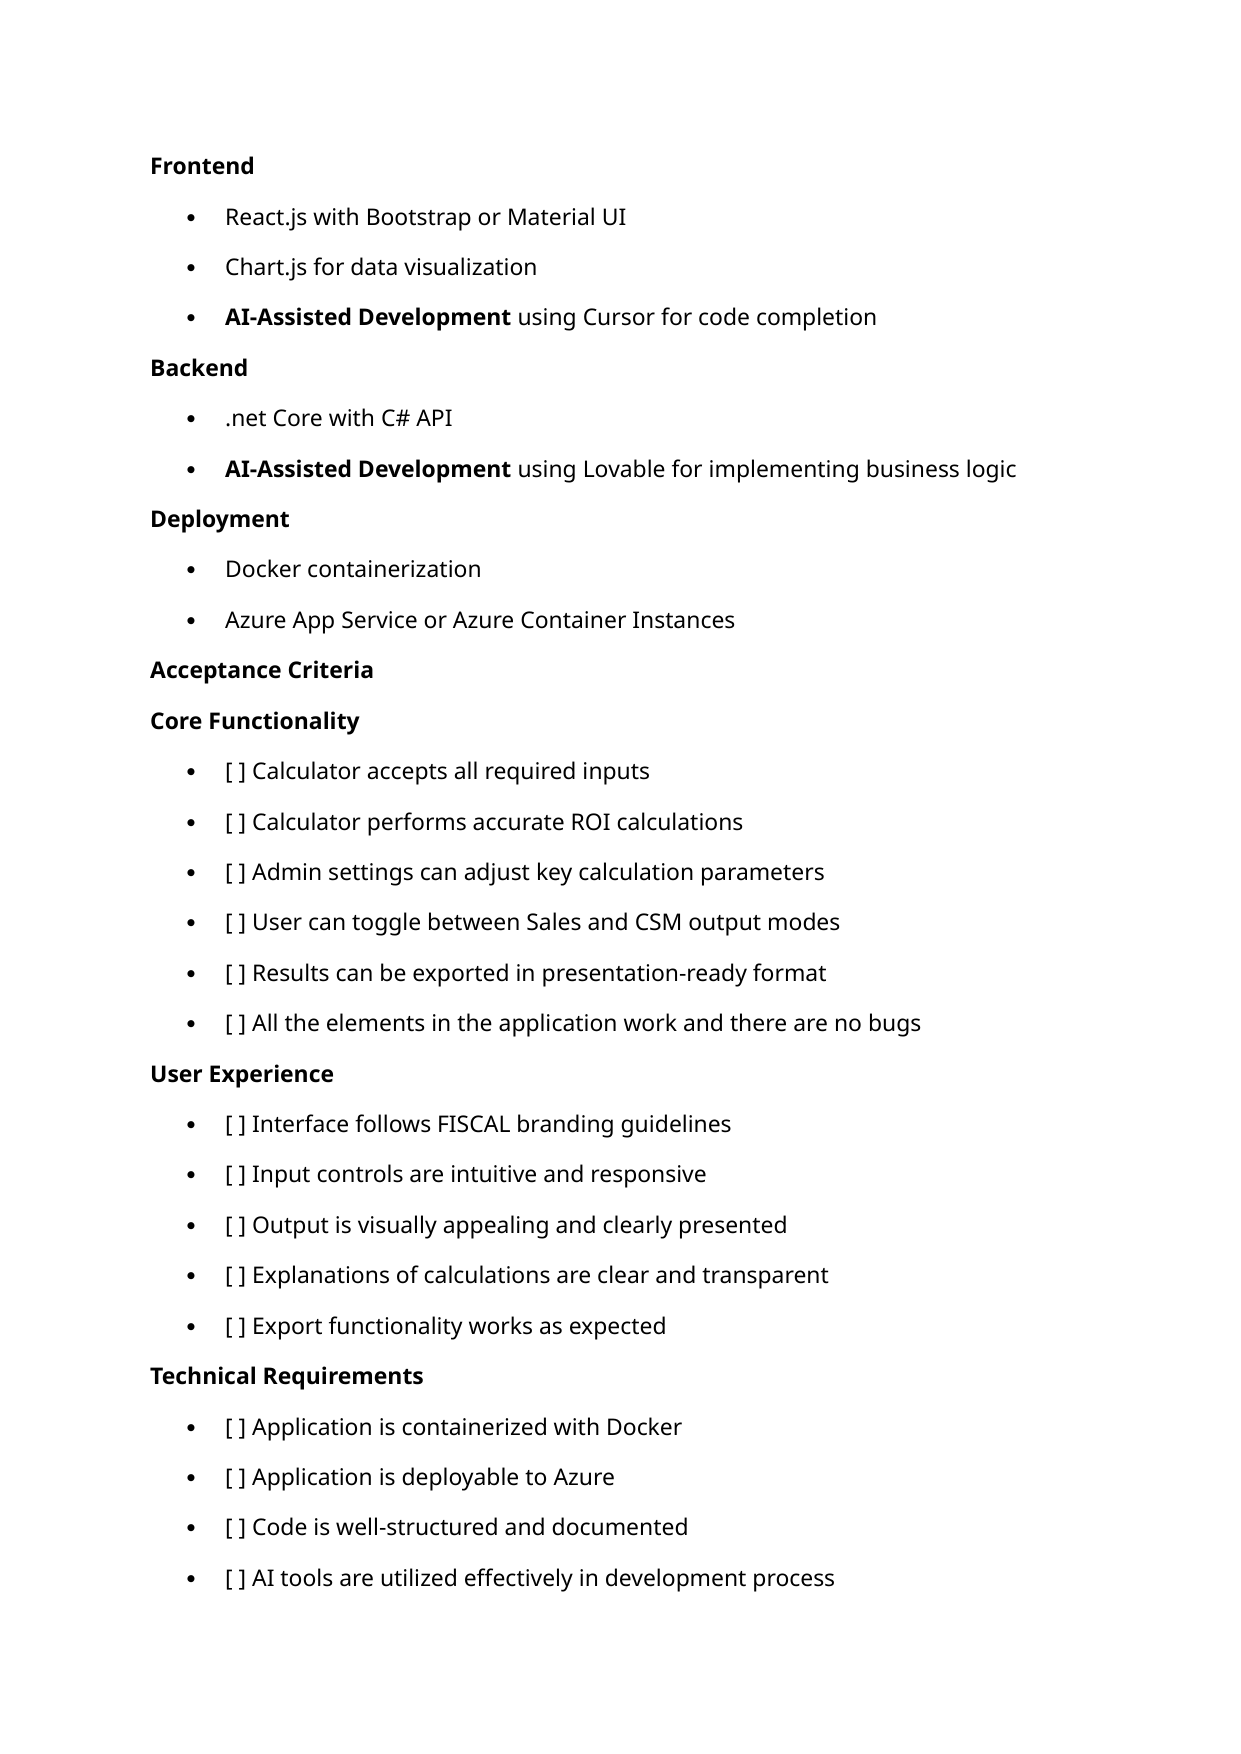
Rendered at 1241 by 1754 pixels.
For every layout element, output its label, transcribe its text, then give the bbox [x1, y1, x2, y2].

text Deployment [150, 503, 1090, 534]
text Frontend [150, 150, 1090, 181]
text Technical Requirements [150, 1360, 1090, 1391]
text Core Functionality [150, 704, 1090, 736]
list React.js with Bootstrap or Material UI [187, 200, 1090, 232]
list [ ] All the elements in the application work and there are no bugs [187, 1007, 1090, 1038]
list [ ] Application is deployable to Azure [187, 1461, 1090, 1492]
list [ ] Admin settings can adjust key calculation parameters [187, 856, 1090, 887]
text Acceptance Criteria [150, 654, 1090, 685]
list [ ] Interface follows FISCAL branding guidelines [187, 1108, 1090, 1139]
list AI-Assisted Development using Lovable for implementing business logic [187, 452, 1090, 484]
list [ ] Output is visually appealing and clearly presented [187, 1209, 1090, 1240]
list Azure App Service or Azure Container Instances [187, 604, 1090, 635]
list [ ] Explanations of calculations are clear and transparent [187, 1259, 1090, 1290]
list .net Core with C# API [187, 402, 1090, 433]
list AI-Assisted Development using Cursor for code completion [187, 301, 1090, 332]
list [ ] Code is well-structured and documented [187, 1511, 1090, 1542]
list [ ] AI tools are utilized effectively in development process [187, 1562, 1090, 1593]
list [ ] Export functionality works as expected [187, 1309, 1090, 1341]
list Docker containerization [187, 553, 1090, 584]
list Chart.js for data visualization [187, 251, 1090, 282]
list [ ] Calculator accepts all required inputs [187, 755, 1090, 786]
list [ ] Calculator performs accurate ROI calculations [187, 805, 1090, 837]
list [ ] Input controls are intuitive and responsive [187, 1158, 1090, 1189]
text User Experience [150, 1057, 1090, 1089]
list [ ] Results can be exported in presentation-ready format [187, 957, 1090, 988]
list [ ] Application is containerized with Docker [187, 1410, 1090, 1442]
list [ ] User can toggle between Sales and CSM output modes [187, 906, 1090, 937]
text Backend [150, 352, 1090, 383]
